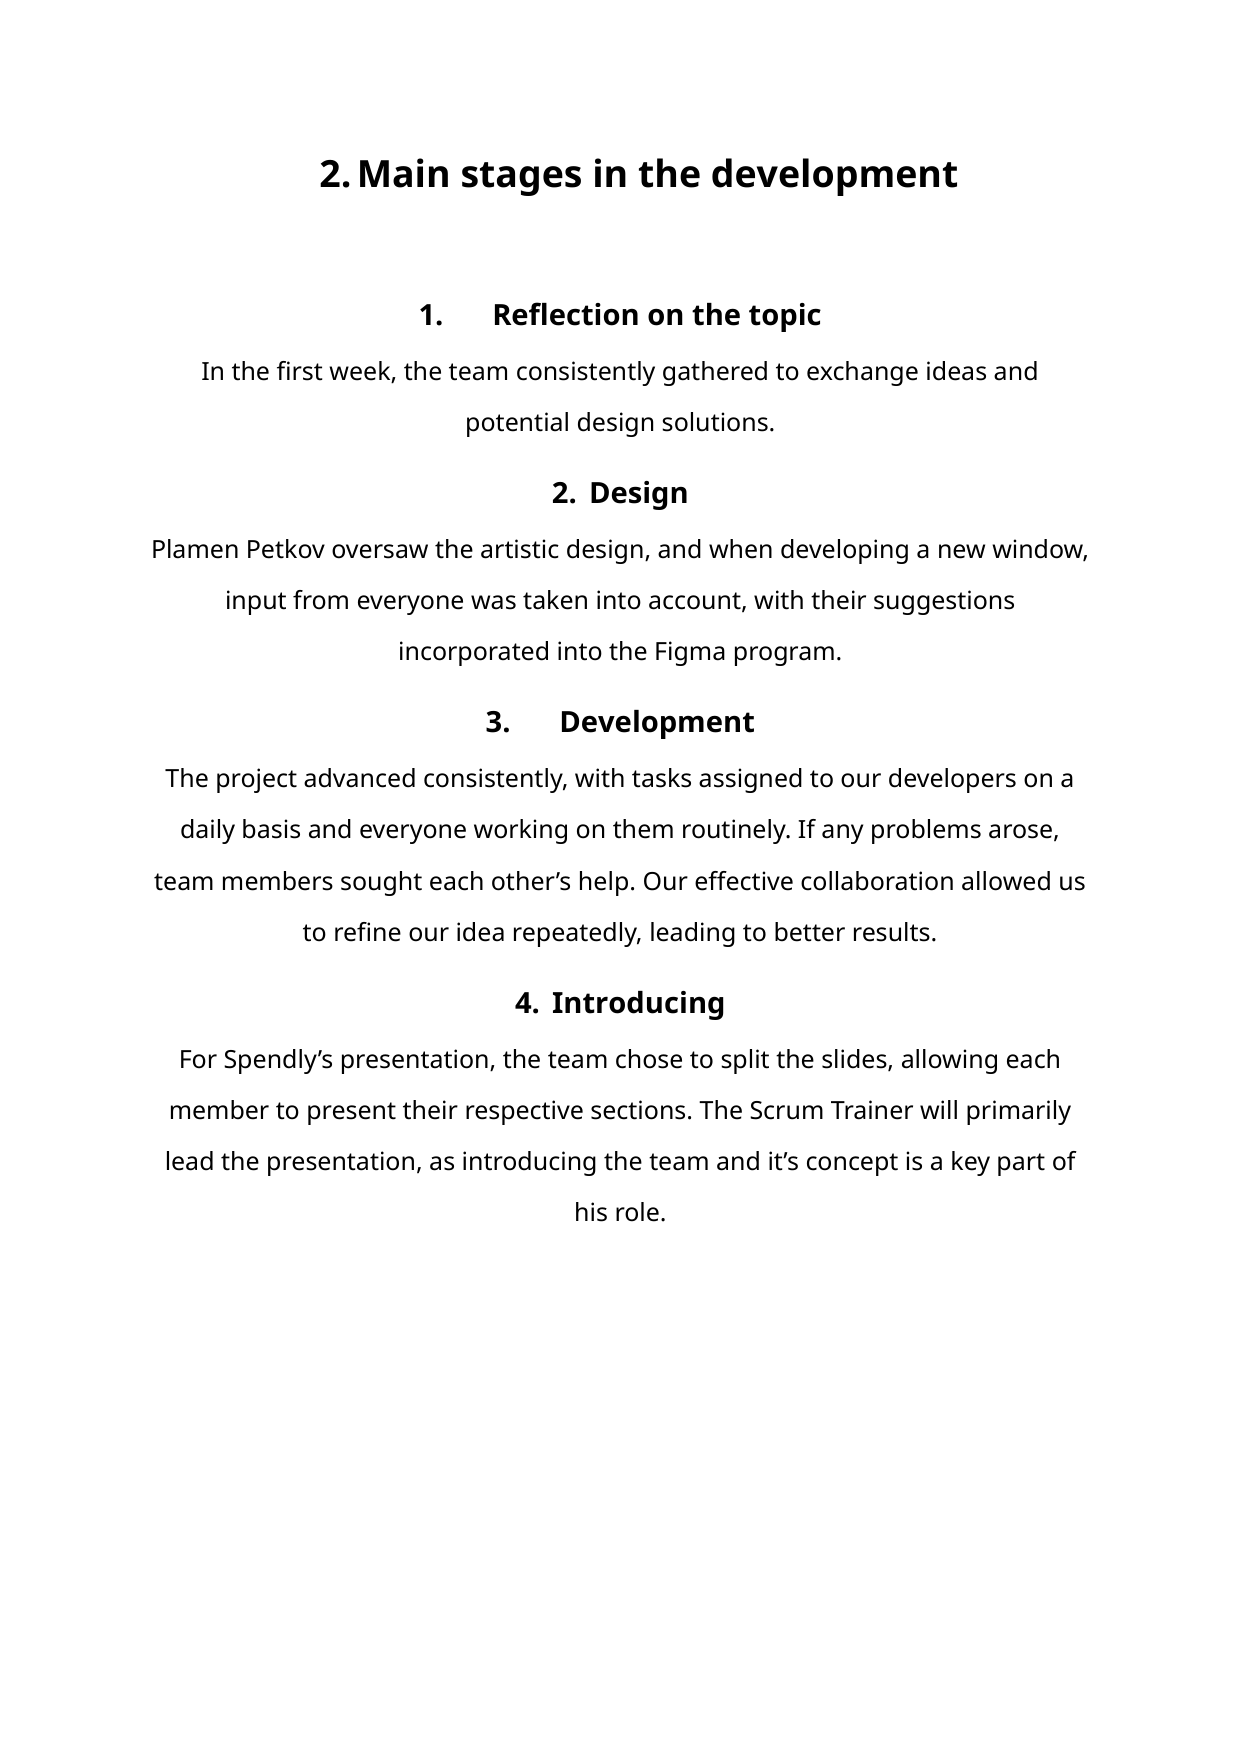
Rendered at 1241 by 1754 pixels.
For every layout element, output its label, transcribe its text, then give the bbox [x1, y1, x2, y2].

list Design [148, 472, 1093, 512]
text For Spendly’s presentation, the team chose to split the slides, allowing each member to present their respective sections. The Scrum Trainer will primarily lead the presentation, as introducing the team and it’s concept is a key part of his role. [148, 1041, 1093, 1274]
list Development [148, 702, 1093, 741]
subtitle Main stages in the development [185, 148, 1093, 199]
text The project advanced consistently, with tasks assigned to our developers on a daily basis and everyone working on them routinely. If any problems arose, team members sought each other’s help. Our effective collaboration allowed us to refine our idea repeatedly, leading to better results. [148, 761, 1093, 948]
text In the first week, the team consistently gathered to exchange ideas and potential design solutions. [148, 354, 1093, 439]
list Reflection on the topic [148, 294, 1093, 334]
text Plamen Petkov oversaw the artistic design, and when developing a new window, input from everyone was taken into account, with their suggestions incorporated into the Figma program. [148, 532, 1093, 668]
list Introducing [148, 982, 1093, 1022]
